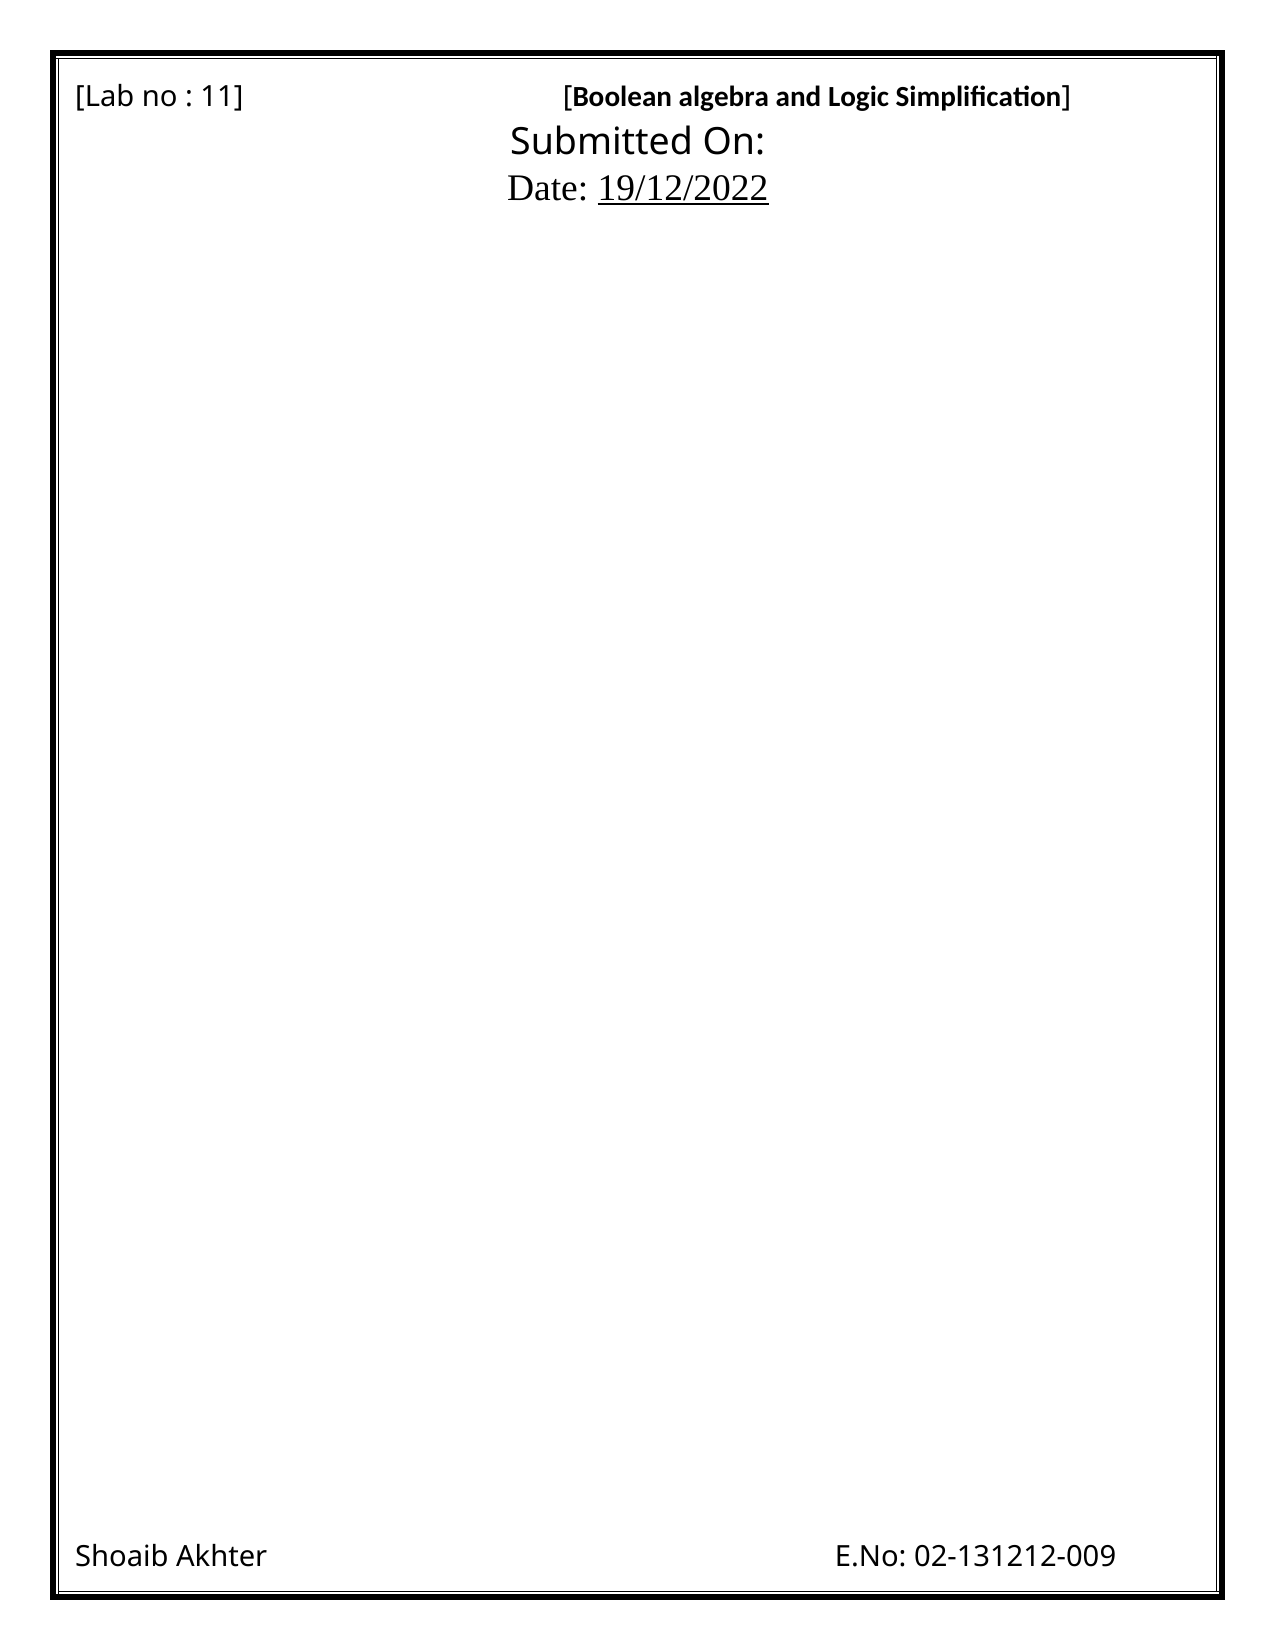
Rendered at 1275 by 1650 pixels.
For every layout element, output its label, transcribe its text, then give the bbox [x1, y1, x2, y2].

text Date: 19/12/2022 [75, 166, 1200, 209]
text Submitted On: [75, 115, 1200, 166]
